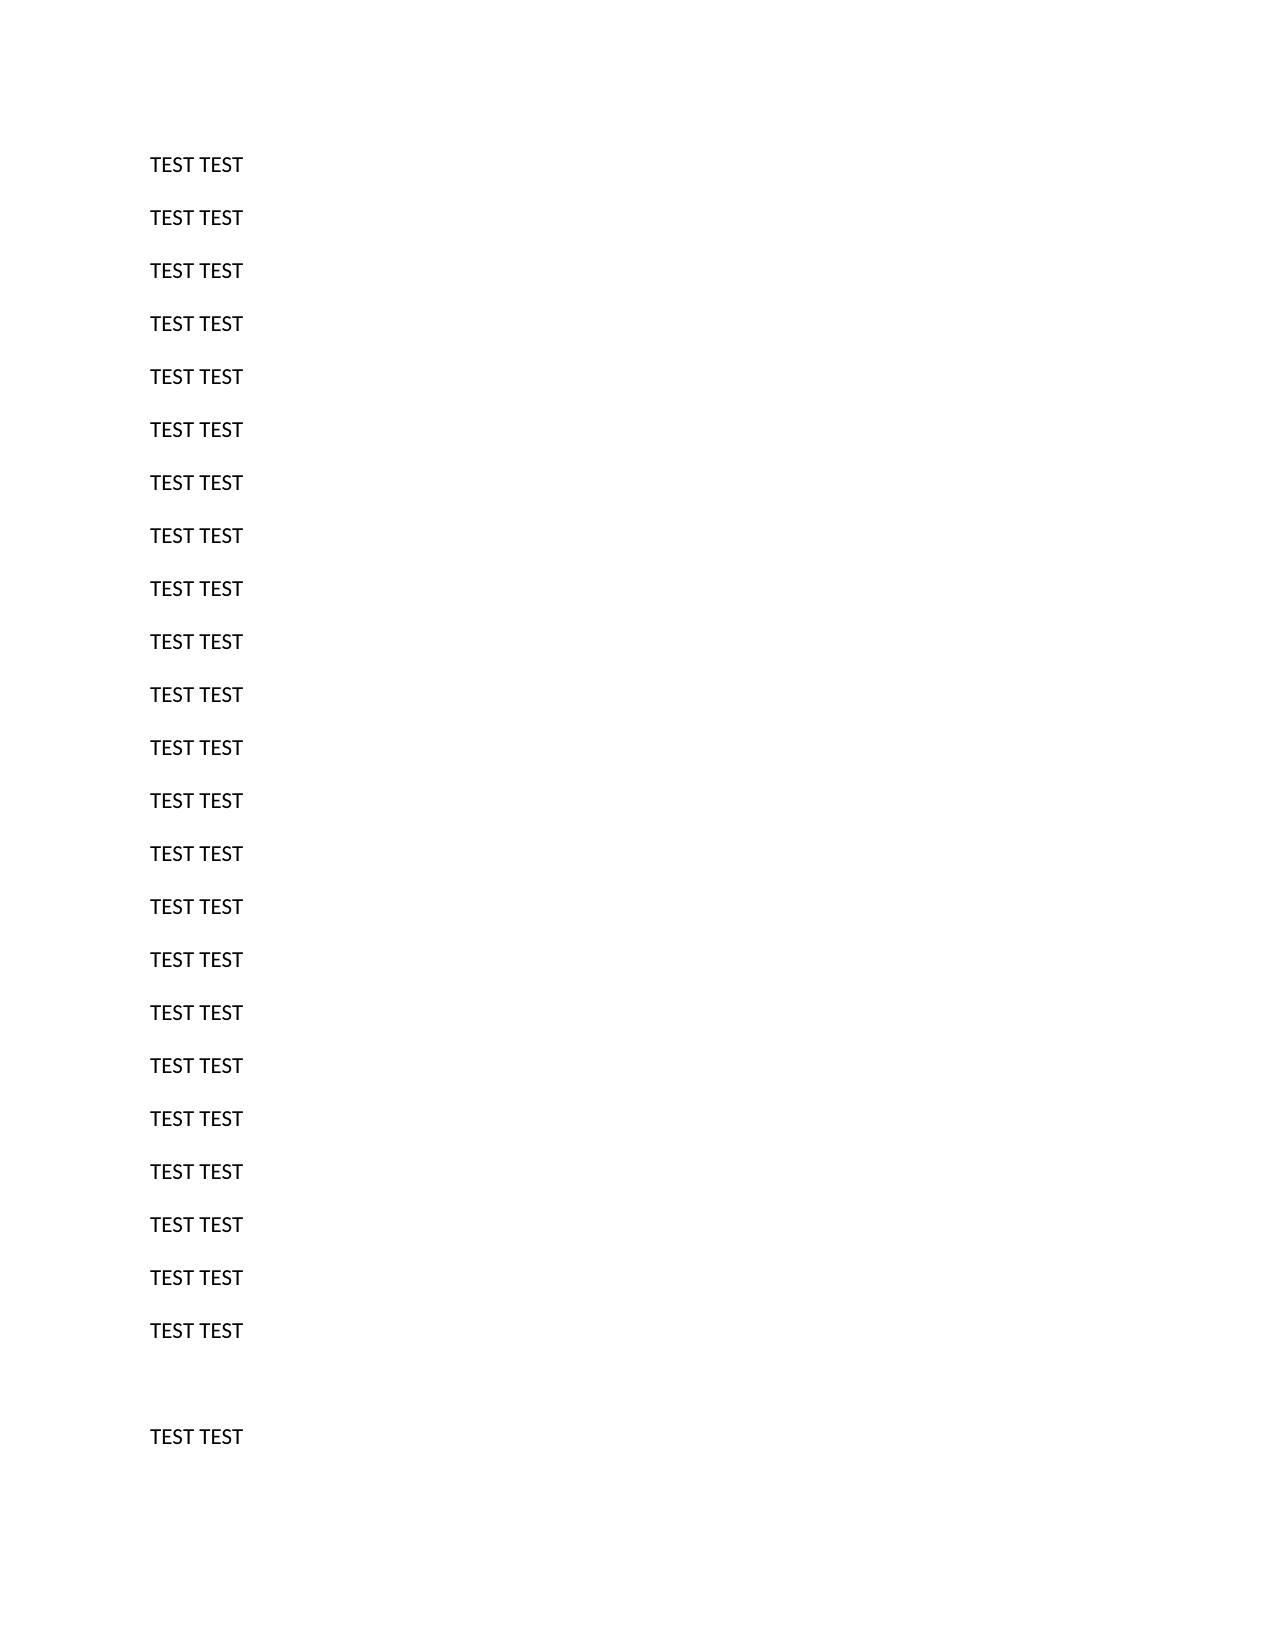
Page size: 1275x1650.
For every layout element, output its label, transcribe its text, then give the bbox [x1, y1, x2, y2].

text TEST TEST [150, 839, 1125, 867]
text TEST TEST [150, 1263, 1125, 1291]
text TEST TEST [150, 1051, 1125, 1079]
text TEST TEST [150, 786, 1125, 814]
text TEST TEST [150, 1104, 1125, 1132]
text TEST TEST [150, 892, 1125, 920]
text TEST TEST [150, 574, 1125, 602]
text TEST TEST [150, 309, 1125, 337]
text TEST TEST [150, 1157, 1125, 1185]
text TEST TEST [150, 203, 1125, 231]
text TEST TEST [150, 627, 1125, 655]
text TEST TEST [150, 468, 1125, 496]
text TEST TEST [150, 1316, 1125, 1344]
text TEST TEST [150, 680, 1125, 708]
text TEST TEST [150, 945, 1125, 973]
text TEST TEST [150, 1422, 1125, 1451]
text TEST TEST [150, 521, 1125, 549]
text TEST TEST [150, 415, 1125, 443]
text TEST TEST [150, 733, 1125, 761]
text TEST TEST [150, 256, 1125, 284]
text TEST TEST [150, 1210, 1125, 1238]
text TEST TEST [150, 150, 1125, 178]
text TEST TEST [150, 362, 1125, 390]
text TEST TEST [150, 998, 1125, 1026]
